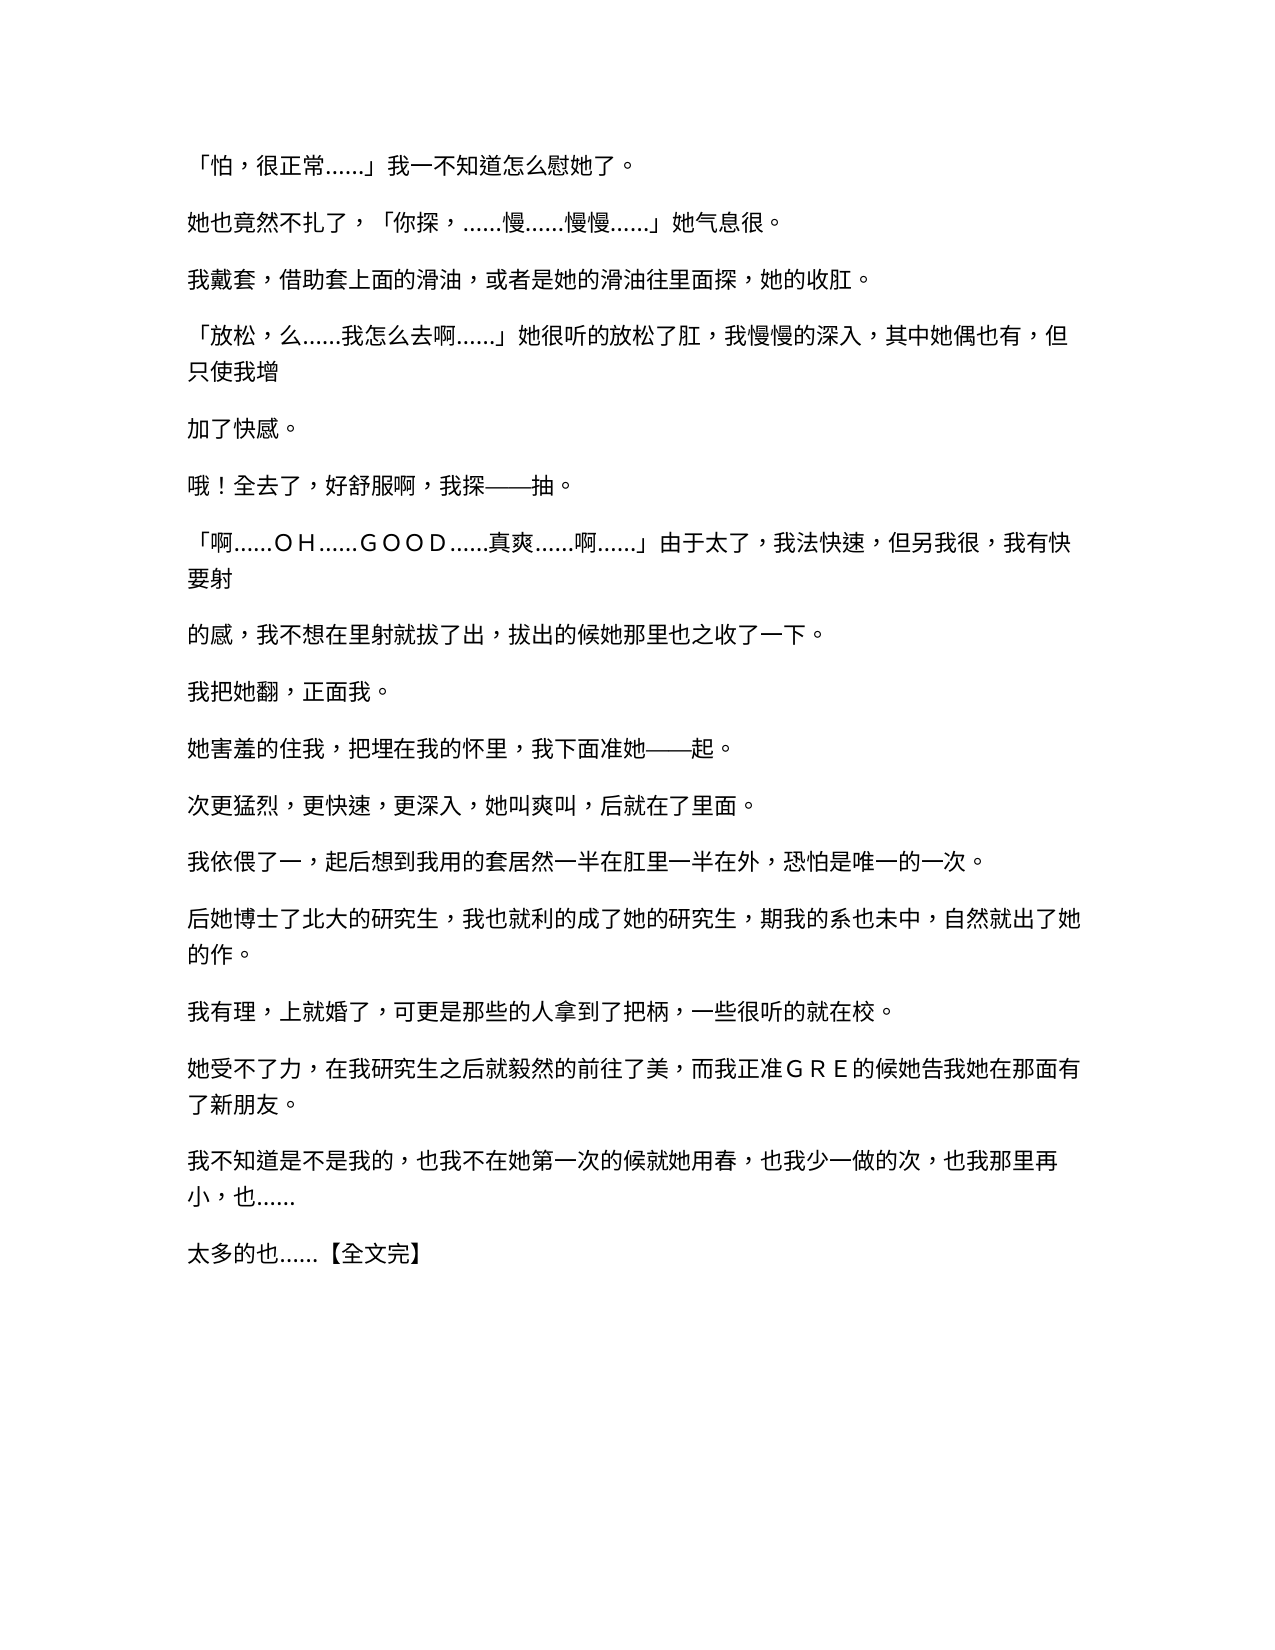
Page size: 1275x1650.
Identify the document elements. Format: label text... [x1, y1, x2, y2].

text 太多的也……【全文完】 [187, 1238, 1087, 1269]
text 我把她翻，正面我。 [187, 676, 1087, 707]
text 她受不了力，在我研究生之后就毅然的前往了美，而我正准ＧＲＥ的候她告我她在那面有了新朋友。 [187, 1053, 1087, 1120]
text 次更猛烈，更快速，更深入，她叫爽叫，后就在了里面。 [187, 789, 1087, 821]
text 我戴套，借助套上面的滑油，或者是她的滑油往里面探，她的收肛。 [187, 263, 1087, 295]
text 我不知道是不是我的，也我不在她第一次的候就她用春，也我少一做的次，也我那里再小，也…… [187, 1145, 1087, 1212]
text 「啊……ＯＨ……ＧＯＯＤ……真爽……啊……」由于太了，我法快速，但另我很，我有快要射 [187, 527, 1087, 594]
text 「放松，么……我怎么去啊……」她很听的放松了肛，我慢慢的深入，其中她偶也有，但只使我增 [187, 320, 1087, 387]
text 「怕，很正常……」我一不知道怎么慰她了。 [187, 150, 1087, 181]
text 后她博士了北大的研究生，我也就利的成了她的研究生，期我的系也未中，自然就出了她的作。 [187, 903, 1087, 970]
text 我依偎了一，起后想到我用的套居然一半在肛里一半在外，恐怕是唯一的一次。 [187, 846, 1087, 878]
text 哦！全去了，好舒服啊，我探——抽。 [187, 470, 1087, 501]
text 她也竟然不扎了，「你探，……慢……慢慢……」她气息很。 [187, 207, 1087, 238]
text 她害羞的住我，把埋在我的怀里，我下面准她——起。 [187, 733, 1087, 764]
text 我有理，上就婚了，可更是那些的人拿到了把柄，一些很听的就在校。 [187, 996, 1087, 1027]
text 加了快感。 [187, 413, 1087, 444]
text 的感，我不想在里射就拔了出，拔出的候她那里也之收了一下。 [187, 619, 1087, 651]
